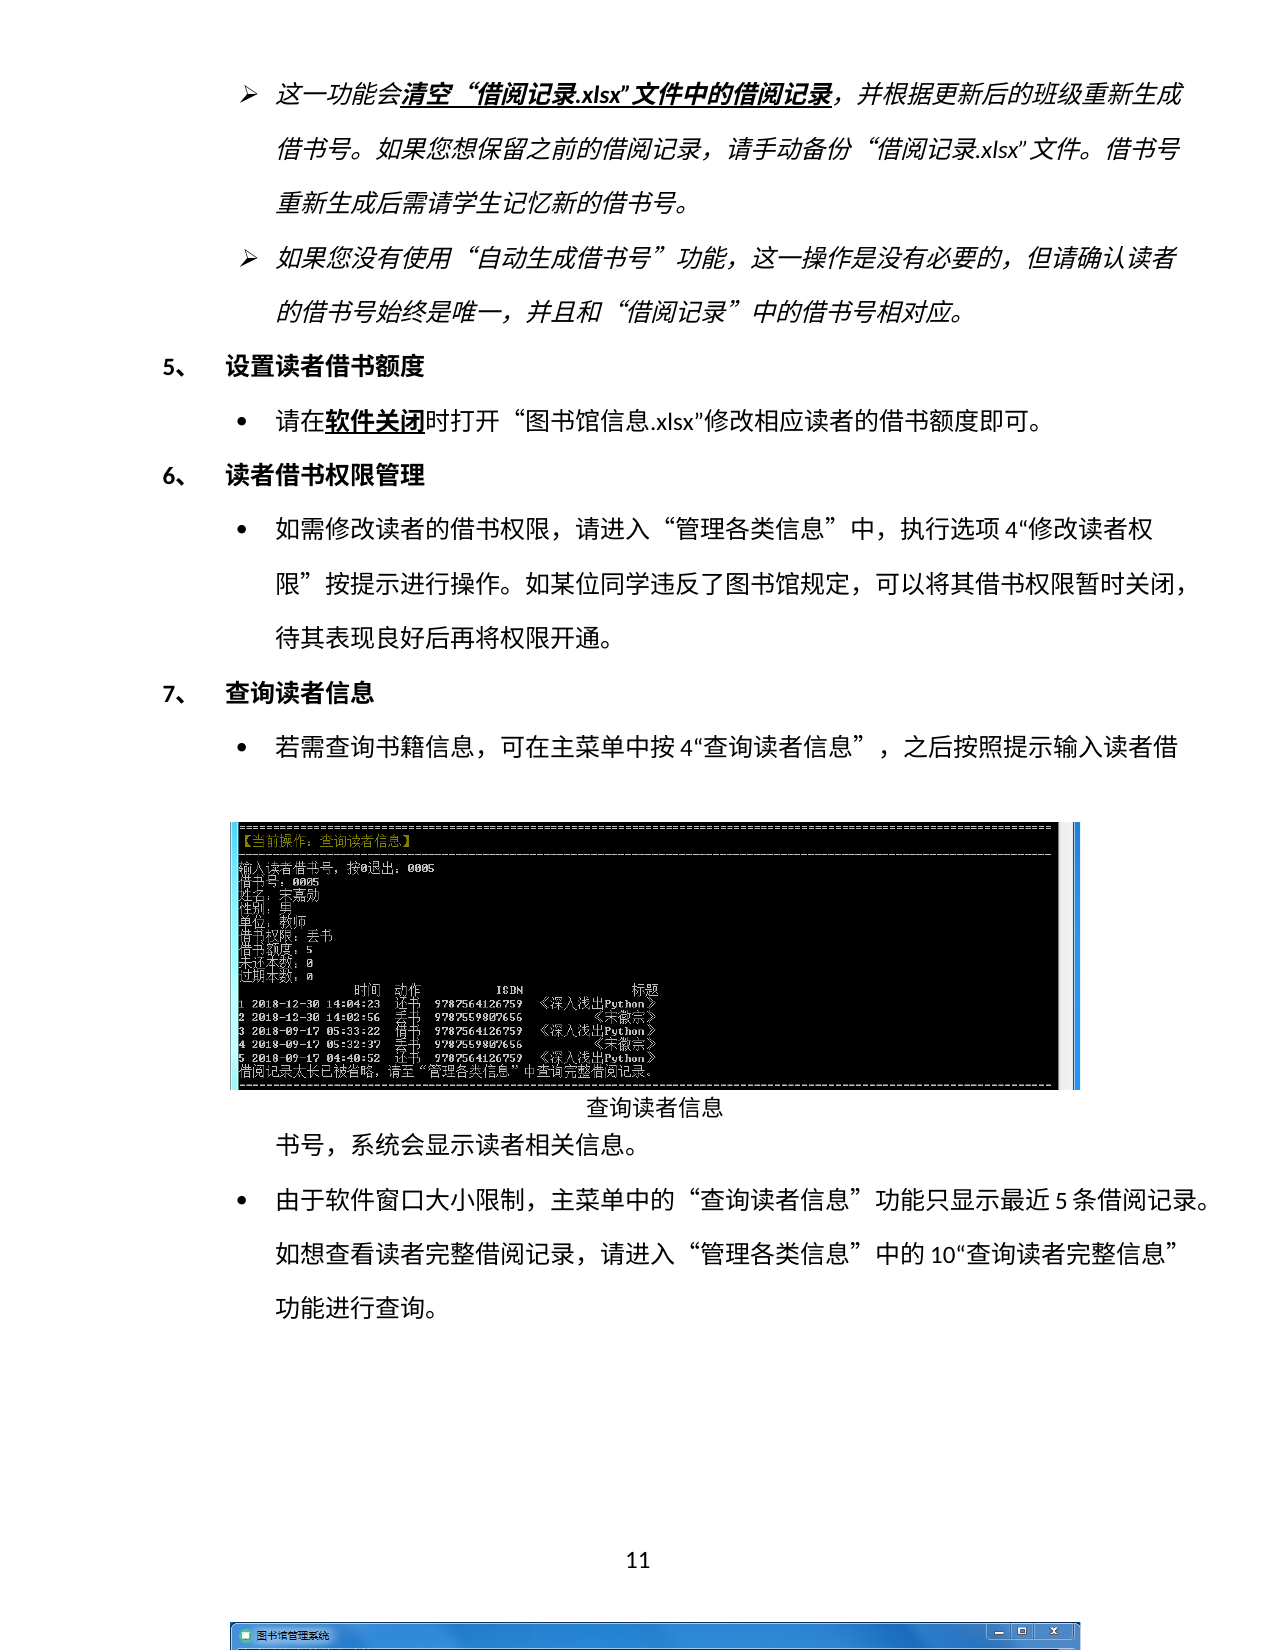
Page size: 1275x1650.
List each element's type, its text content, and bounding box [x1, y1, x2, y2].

list 如需修改读者的借书权限，请进入“管理各类信息”中，执行选项4“修改读者权限”按提示进行操作。如某位同学违反了图书馆规定，可以将其借书权限暂时关闭，待其表现良好后再将权限开通。 [237, 510, 1200, 655]
list 由于软件窗口大小限制，主菜单中的“查询读者信息”功能只显示最近5条借阅记录。如想查看读者完整借阅记录，请进入“管理各类信息”中的10“查询读者完整信息”功能进行查询。 [237, 1180, 1200, 1325]
list 这一功能会清空“借阅记录.xlsx”文件中的借阅记录，并根据更新后的班级重新生成借书号。如果您想保留之前的借阅记录，请手动备份“借阅记录.xlsx”文件。借书号重新生成后需请学生记忆新的借书号。 [237, 75, 1200, 220]
text 读者借书权限管理 [162, 456, 1200, 492]
picture [230, 1622, 1081, 1650]
text 设置读者借书额度 [162, 347, 1200, 383]
list 如果您没有使用“自动生成借书号”功能，这一操作是没有必要的，但请确认读者的借书号始终是唯一，并且和“借阅记录”中的借书号相对应。 [237, 238, 1200, 329]
list 请在软件关闭时打开“图书馆信息.xlsx”修改相应读者的借书额度即可。 [237, 401, 1200, 437]
text 查询读者信息 [162, 673, 1200, 709]
picture [230, 822, 1081, 1090]
